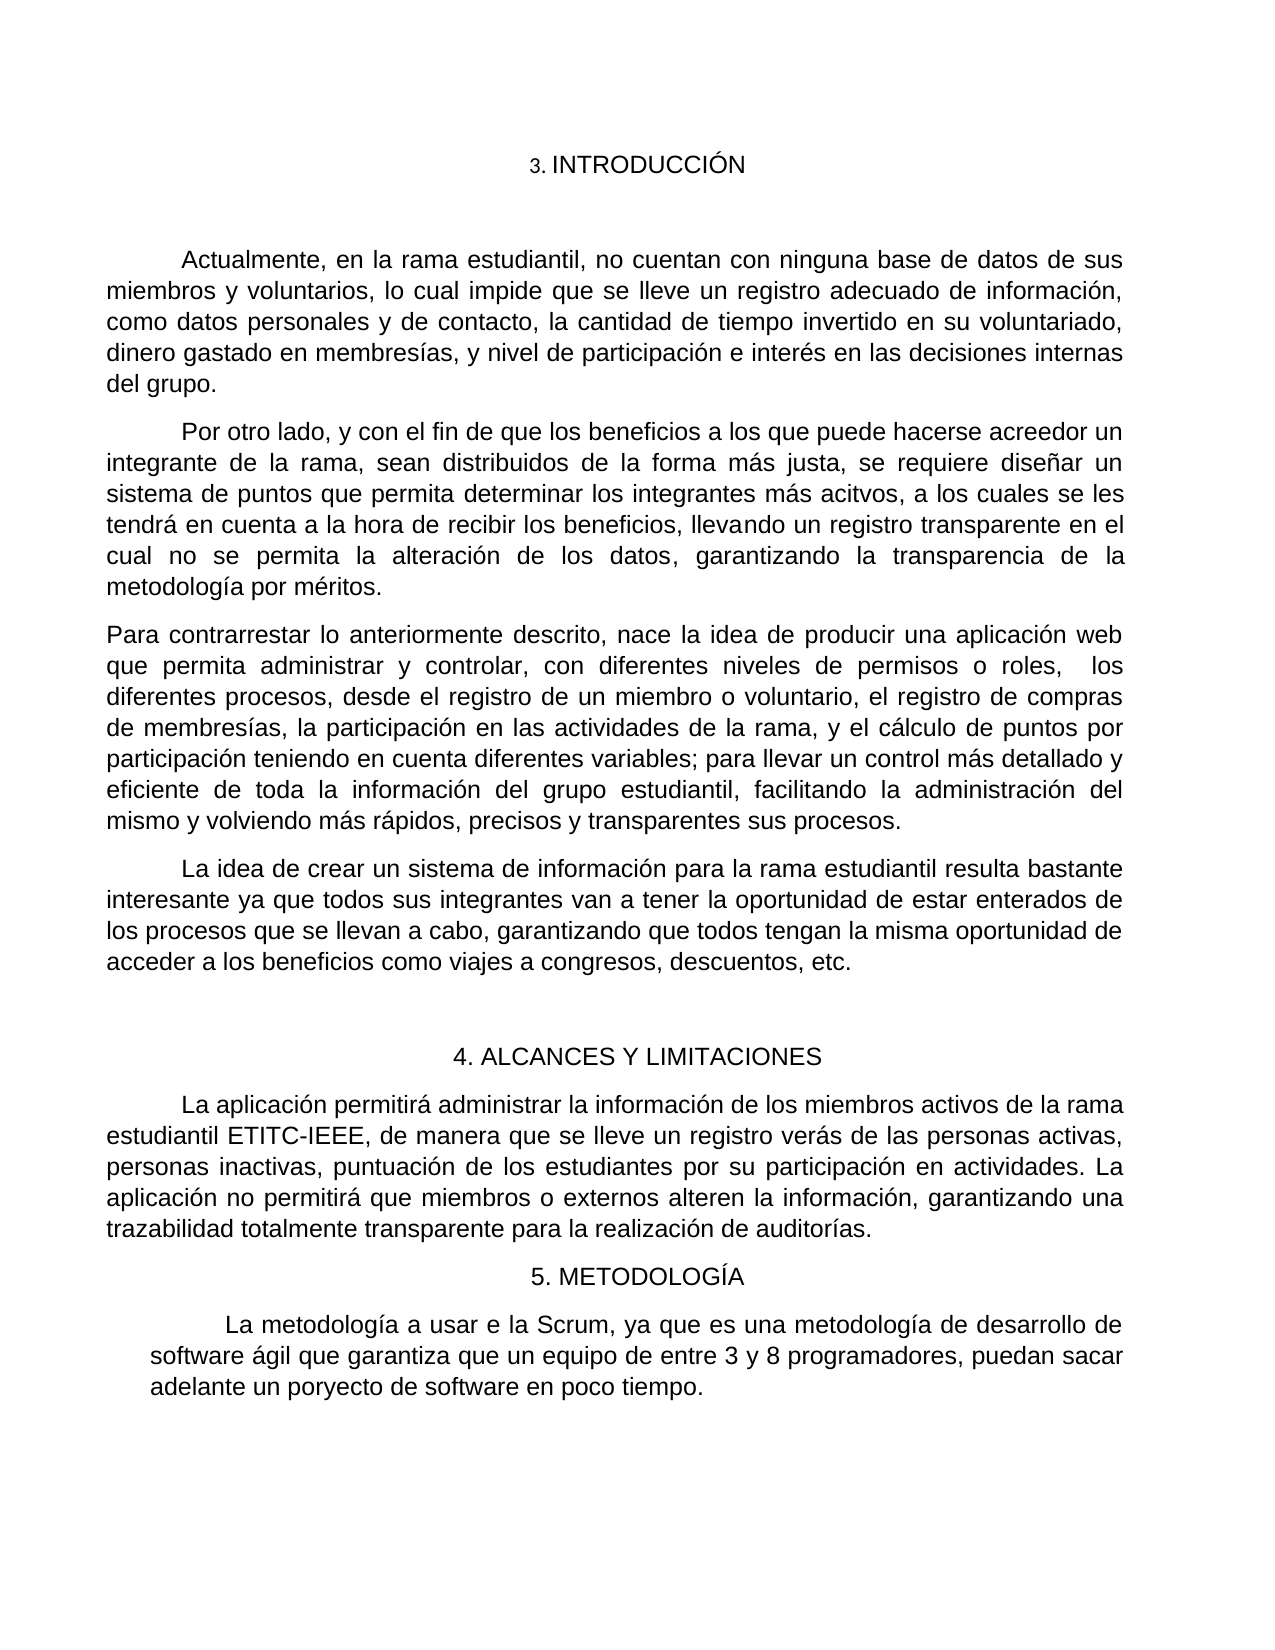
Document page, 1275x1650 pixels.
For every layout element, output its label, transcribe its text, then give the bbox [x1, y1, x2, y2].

list METODOLOGÍA [150, 1262, 1125, 1291]
list La metodología a usar e la Scrum, ya que es una metodología de desarrollo de software ágil que garantiza que un equipo de entre 3 y 8 programadores, puedan sacar adelante un poryecto de software en poco tiempo. [150, 1309, 1125, 1400]
list ALCANCES Y LIMITACIONES [150, 1042, 1125, 1071]
text Actualmente, en la rama estudiantil, no cuentan con ninguna base de datos de sus miembros y voluntarios, lo cual impide que se lleve un registro adecuado de información, como datos personales y de contacto, la cantidad de tiempo invertido en su voluntariado, dinero gastado en membresías, y nivel de participación e interés en las decisiones internas del grupo. [106, 245, 1125, 398]
text La aplicación permitirá administrar la información de los miembros activos de la rama estudiantil ETITC-IEEE, de manera que se lleve un registro verás de las personas activas, personas inactivas, puntuación de los estudiantes por su participación en actividades. La aplicación no permitirá que miembros o externos alteren la información, garantizando una trazabilidad totalmente transparente para la realización de auditorías. [106, 1090, 1125, 1243]
text Para contrarrestar lo anteriormente descrito, nace la idea de producir una aplicación web que permita administrar y controlar, con diferentes niveles de permisos o roles, los diferentes procesos, desde el registro de un miembro o voluntario, el registro de compras de membresías, la participación en las actividades de la rama, y el cálculo de puntos por participación teniendo en cuenta diferentes variables; para llevar un control más detallado y eficiente de toda la información del grupo estudiantil, facilitando la administración del mismo y volviendo más rápidos, precisos y transparentes sus procesos. [106, 620, 1125, 835]
text Por otro lado, y con el fin de que los beneficios a los que puede hacerse acreedor un integrante de la rama, sean distribuidos de la forma más justa, se requiere diseñar un sistema de puntos que permita determinar los integrantes más acitvos, a los cuales se les tendrá en cuenta a la hora de recibir los beneficios, llevando un registro transparente en el cual no se permita la alteración de los datos, garantizando la transparencia de la metodología por méritos. [106, 417, 1125, 601]
list INTRODUCCIÓN [150, 150, 1125, 179]
text La idea de crear un sistema de información para la rama estudiantil resulta bastante interesante ya que todos sus integrantes van a tener la oportunidad de estar enterados de los procesos que se llevan a cabo, garantizando que todos tengan la misma oportunidad de acceder a los beneficios como viajes a congresos, descuentos, etc. [106, 854, 1125, 976]
